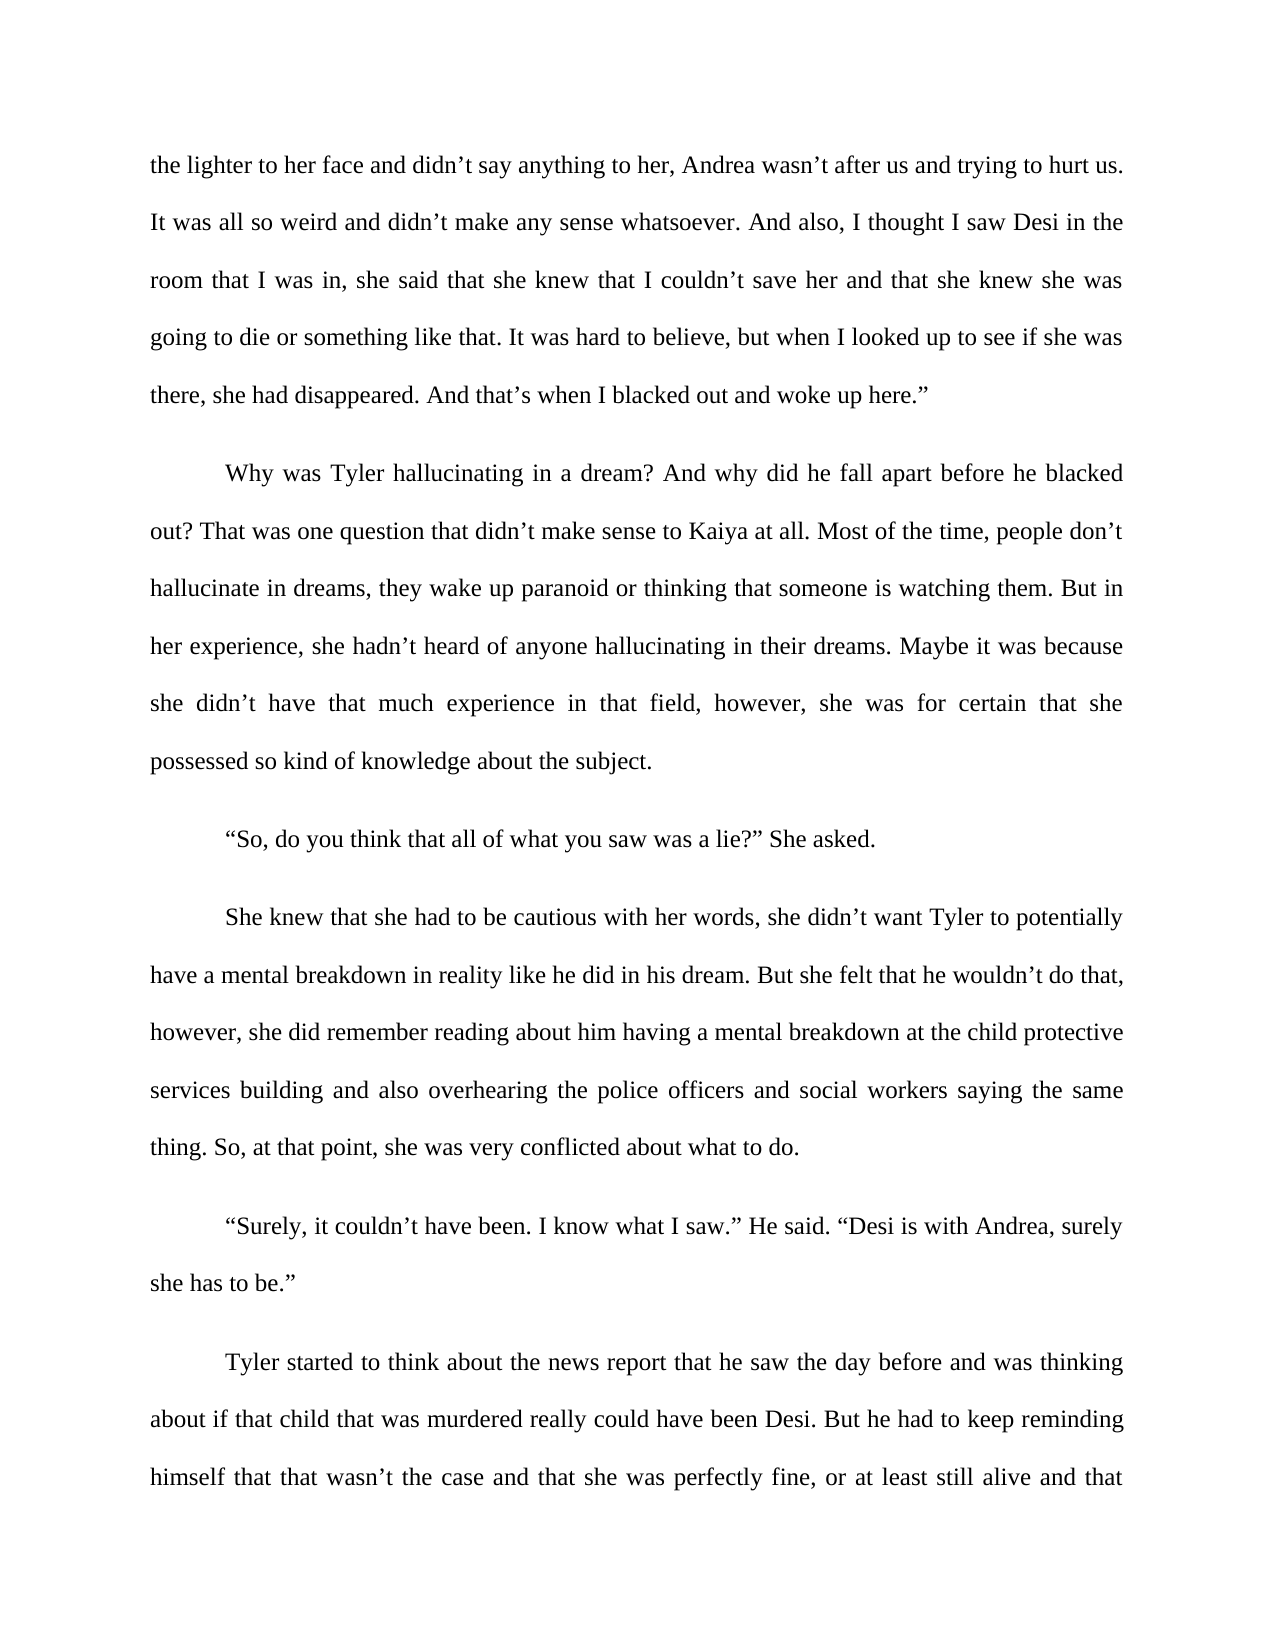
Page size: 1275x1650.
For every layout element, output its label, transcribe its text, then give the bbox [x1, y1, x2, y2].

text “So, do you think that all of what you saw was a lie?” She asked. [150, 824, 1125, 853]
text Why was Tyler hallucinating in a dream? And why did he fall apart before he blacked out? That was one question that didn’t make sense to Kaiya at all. Most of the time, people don’t hallucinate in dreams, they wake up paranoid or thinking that someone is watching them. But in her experience, she hadn’t heard of anyone hallucinating in their dreams. Maybe it was because she didn’t have that much experience in that field, however, she was for certain that she possessed so kind of knowledge about the subject. [150, 458, 1125, 774]
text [150, 150, 1125, 409]
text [150, 1347, 1125, 1490]
text “Surely, it couldn’t have been. I know what I saw.” He said. “Desi is with Andrea, surely she has to be.” [150, 1211, 1125, 1297]
text She knew that she had to be cautious with her words, she didn’t want Tyler to potentially have a mental breakdown in reality like he did in his dream. But she felt that he wouldn’t do that, however, she did remember reading about him having a mental breakdown at the child protective services building and also overhearing the police officers and social workers saying the same thing. So, at that point, she was very conflicted about what to do. [150, 902, 1125, 1161]
